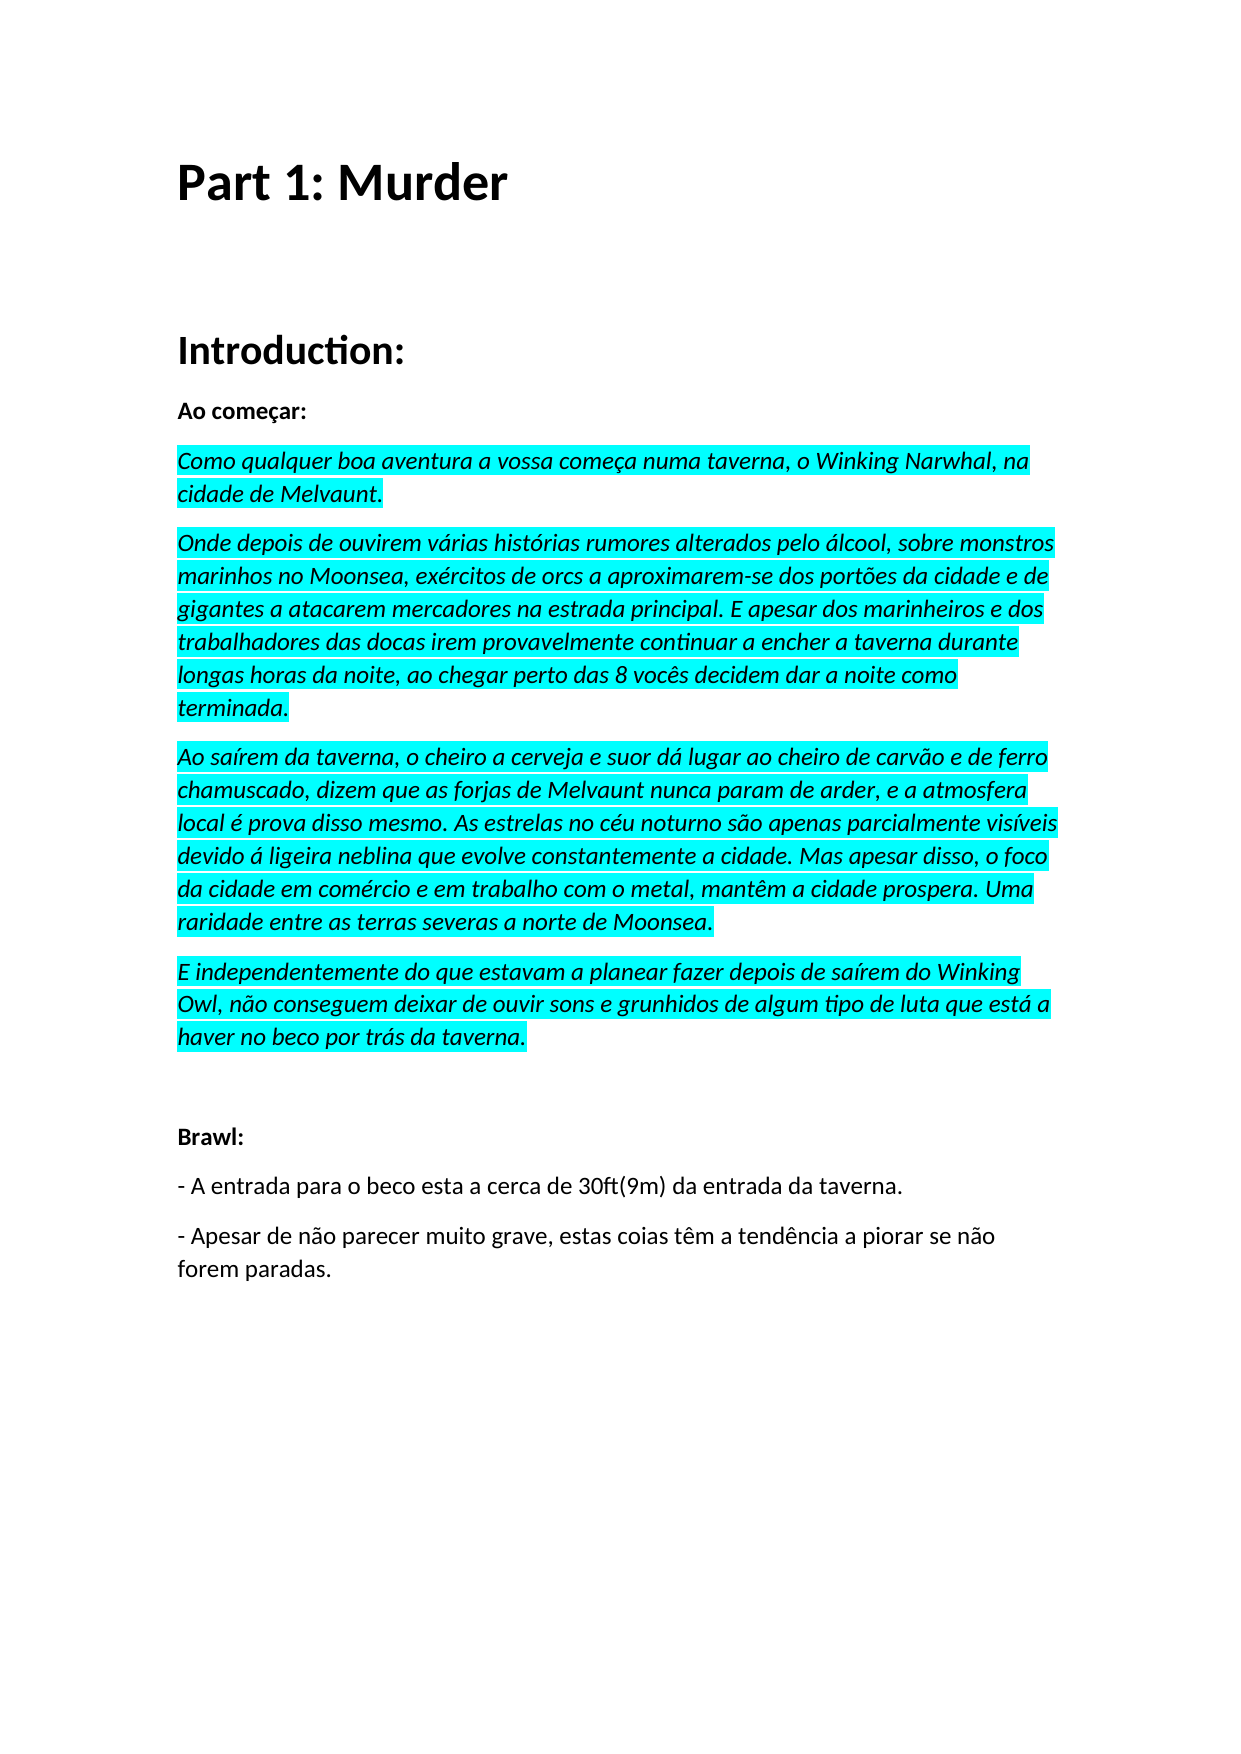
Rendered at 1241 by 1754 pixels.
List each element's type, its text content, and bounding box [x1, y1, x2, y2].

text Onde depois de ouvirem várias histórias rumores alterados pelo álcool, sobre monstros marinhos no Moonsea, exércitos de orcs a aproximarem-se dos portões da cidade e de gigantes a atacarem mercadores na estrada principal. E apesar dos marinheiros e dos trabalhadores das docas irem provavelmente continuar a encher a taverna durante longas horas da noite, ao chegar perto das 8 vocês decidem dar a noite como terminada. [177, 527, 1063, 722]
text - Apesar de não parecer muito grave, estas coias têm a tendência a piorar se não forem paradas. [177, 1220, 1063, 1283]
text Ao saírem da taverna, o cheiro a cerveja e suor dá lugar ao cheiro de carvão e de ferro chamuscado, dizem que as forjas de Melvaunt nunca param de arder, e a atmosfera local é prova disso mesmo. As estrelas no céu noturno são apenas parcialmente visíveis devido á ligeira neblina que evolve constantemente a cidade. Mas apesar disso, o foco da cidade em comércio e em trabalho com o metal, mantêm a cidade prospera. Uma raridade entre as terras severas a norte de Moonsea. [177, 741, 1063, 937]
text Como qualquer boa aventura a vossa começa numa taverna, o Winking Narwhal, na cidade de Melvaunt. [177, 445, 1063, 508]
text - A entrada para o beco esta a cerca de 30ft(9m) da entrada da taverna. [177, 1170, 1063, 1201]
text Brawl: [177, 1121, 1063, 1151]
text Part 1: Murder [177, 148, 1063, 214]
text Introduction: [177, 324, 1063, 374]
text E independentemente do que estavam a planear fazer depois de saírem do Winking Owl, não conseguem deixar de ouvir sons e grunhidos de algum tipo de luta que está a haver no beco por trás da taverna. [177, 956, 1063, 1052]
text Ao começar: [177, 395, 1063, 426]
